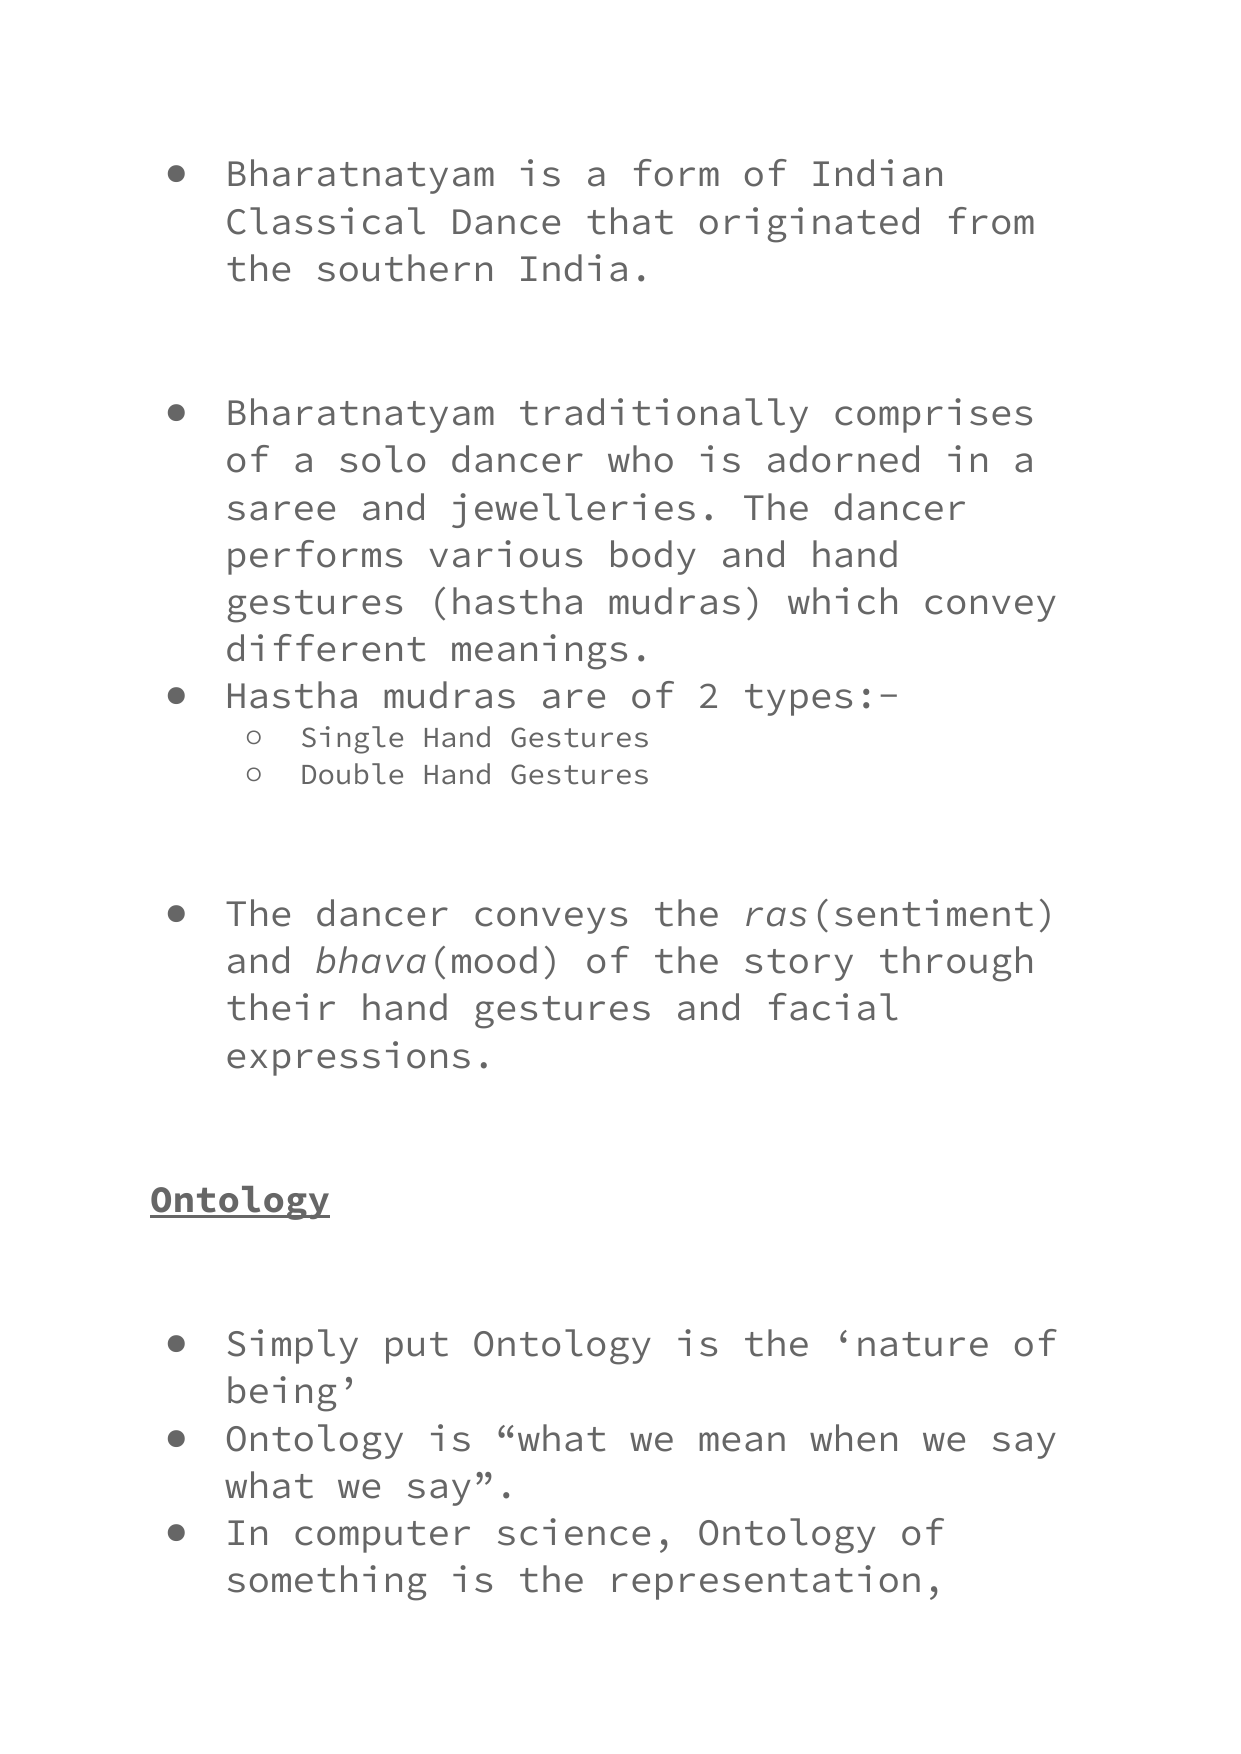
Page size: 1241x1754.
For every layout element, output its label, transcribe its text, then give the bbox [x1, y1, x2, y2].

list Double Hand Gestures [262, 756, 1090, 792]
list Bharatnatyam traditionally comprises of a solo dancer who is adorned in a saree and jewelleries. The dancer performs various body and hand gestures (hastha mudras) which convey different meanings. [187, 389, 1090, 672]
list Ontology is “what we mean when we say what we say”. [187, 1414, 1090, 1509]
list Bharatnatyam is a form of Indian Classical Dance that originated from the southern India. [187, 150, 1090, 292]
list The dancer conveys the ras(sentiment) and bhava(mood) of the story through their hand gestures and facial expressions. [187, 889, 1090, 1078]
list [187, 1509, 1090, 1603]
list Hastha mudras are of 2 types:- [187, 672, 1090, 719]
text Ontology [150, 1176, 1090, 1223]
list Single Hand Gestures [262, 719, 1090, 756]
list Simply put Ontology is the ‘nature of being’ [187, 1320, 1090, 1414]
